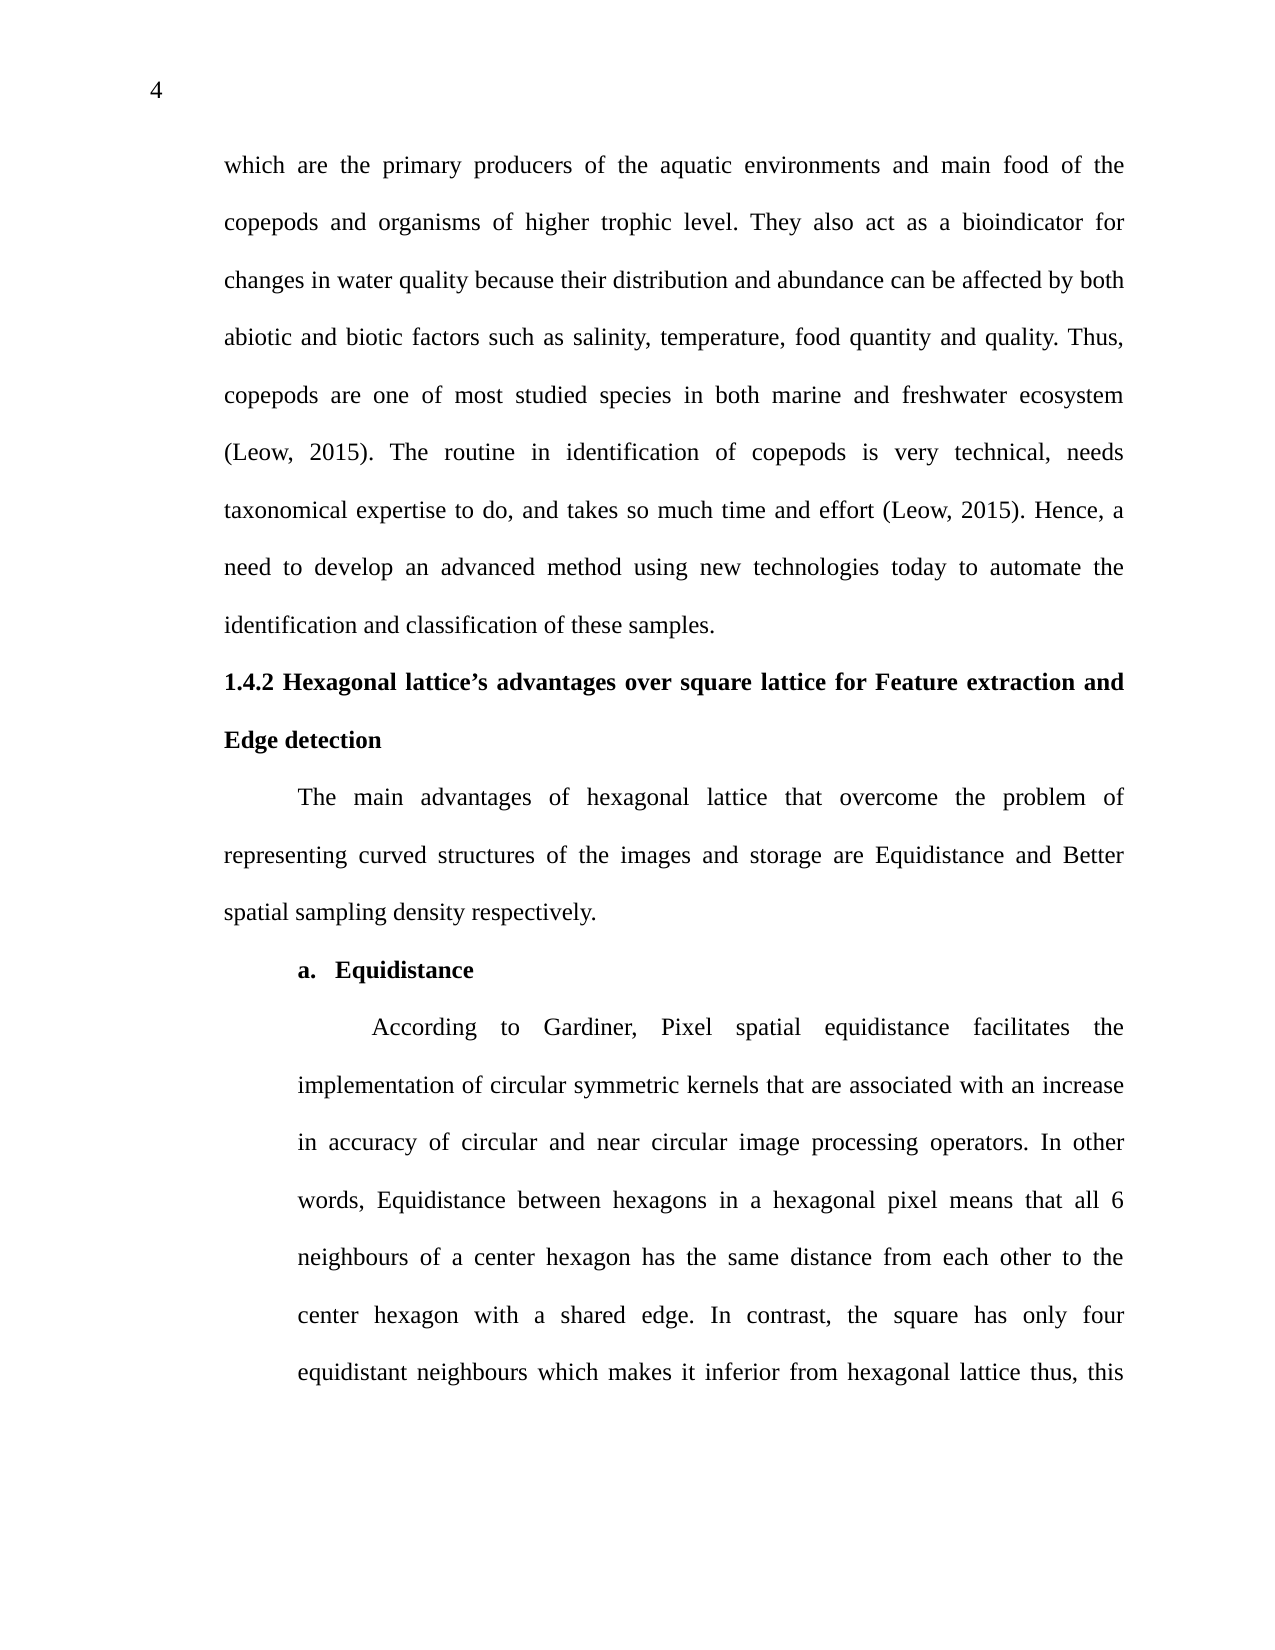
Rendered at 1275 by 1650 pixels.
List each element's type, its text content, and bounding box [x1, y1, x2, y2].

list Equidistance [297, 955, 1125, 984]
text 1.4.2 Hexagonal lattice’s advantages over square lattice for Feature extraction and Edge detection [224, 667, 1125, 754]
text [224, 150, 1125, 639]
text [297, 1012, 1125, 1386]
text The main advantages of hexagonal lattice that overcome the problem of representing curved structures of the images and storage are Equidistance and Better spatial sampling density respectively. [224, 782, 1125, 926]
